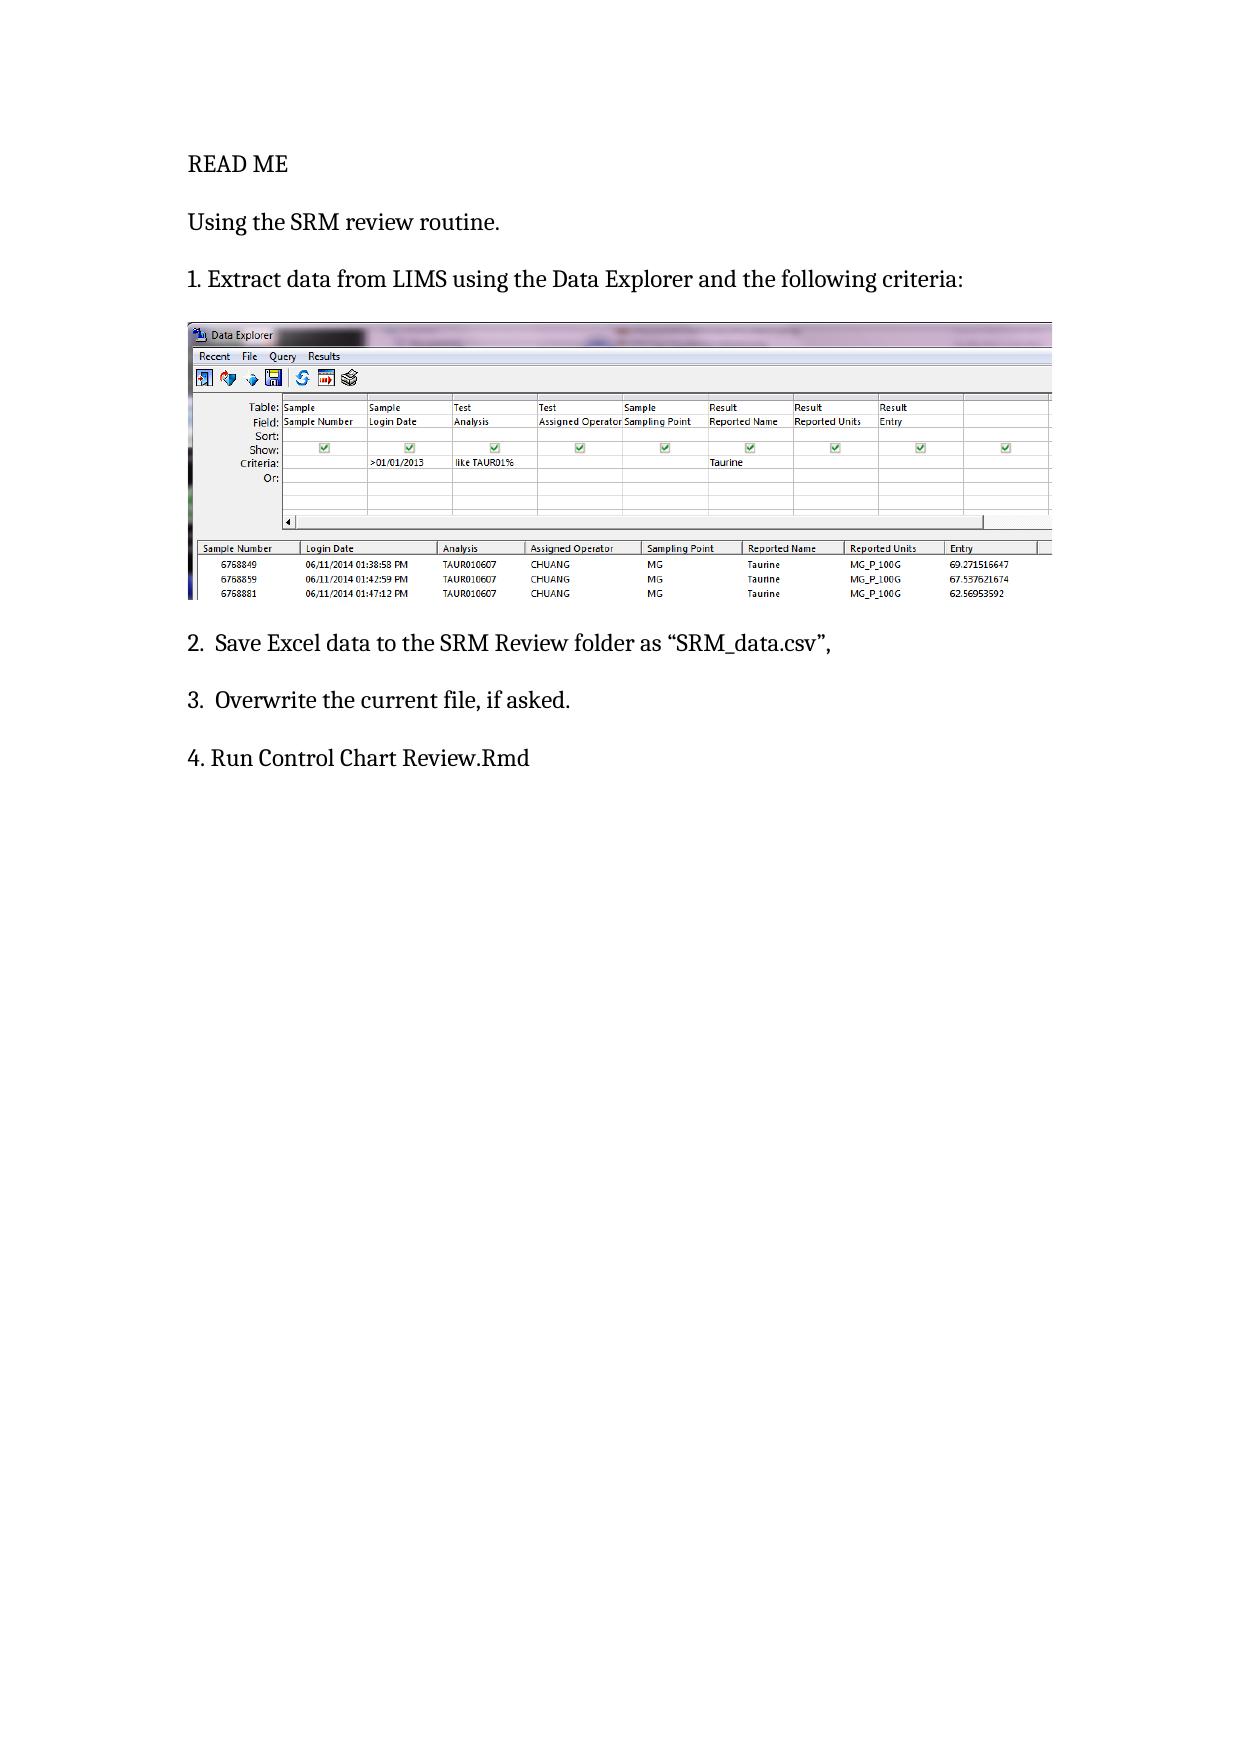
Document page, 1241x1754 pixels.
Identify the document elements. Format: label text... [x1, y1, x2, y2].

picture [187, 322, 1053, 600]
text 4. Run Control Chart Review.Rmd [187, 743, 1053, 772]
text 3. Overwrite the current file, if asked. [187, 686, 1053, 715]
text Using the SRM review routine. [187, 207, 1053, 236]
text 2. Save Excel data to the SRM Review folder as “SRM_data.csv”, [187, 628, 1053, 657]
text READ ME [187, 150, 1053, 179]
text 1. Extract data from LIMS using the Data Explorer and the following criteria: [187, 265, 1053, 294]
